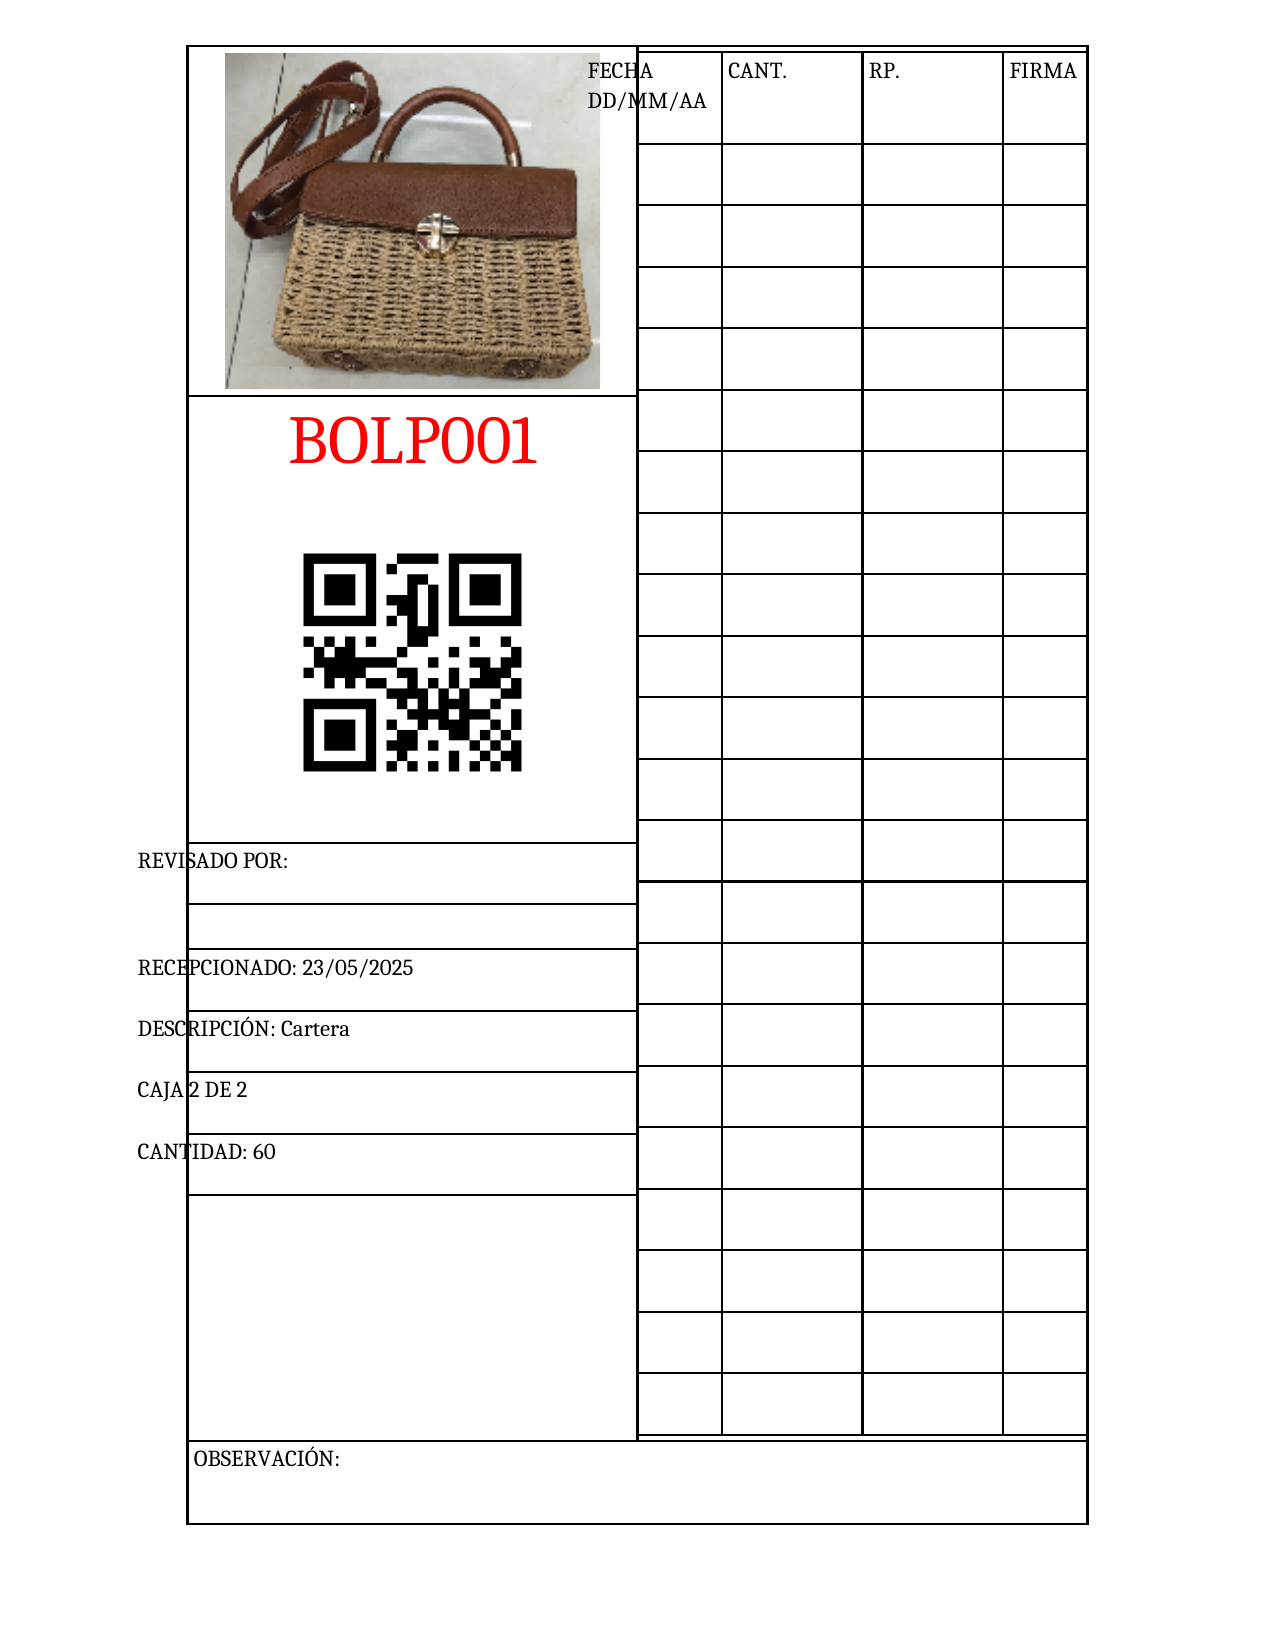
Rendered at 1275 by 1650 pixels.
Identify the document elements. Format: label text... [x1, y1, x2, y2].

table_header [864, 329, 1002, 389]
table_header [723, 391, 861, 450]
table_header [864, 206, 1002, 266]
table_header [864, 821, 1002, 880]
table_header [1004, 268, 1086, 327]
table_header [864, 145, 1002, 204]
table_header [639, 514, 721, 573]
table_header [723, 760, 861, 819]
table_header [723, 1313, 861, 1372]
table_header [864, 1128, 1002, 1188]
table_header [723, 883, 861, 942]
table_header [723, 1128, 861, 1188]
table_header [864, 883, 1002, 942]
table_header [1004, 1251, 1086, 1311]
table_header [639, 637, 721, 696]
table_header [639, 575, 721, 635]
table_header [723, 637, 861, 696]
table_header [1004, 1128, 1086, 1188]
table_header [189, 47, 636, 395]
table_header [864, 268, 1002, 327]
table_header [723, 329, 861, 389]
table_header [1004, 1190, 1086, 1249]
table_header [1004, 329, 1086, 389]
table_header [723, 575, 861, 635]
table_header [189, 1073, 636, 1133]
table_header [864, 514, 1002, 573]
table_header [723, 944, 861, 1003]
table_header [639, 698, 721, 758]
table_header [723, 145, 861, 204]
table_header [723, 1005, 861, 1065]
table_header [189, 950, 636, 1010]
table_header [639, 1067, 721, 1126]
table_header [864, 760, 1002, 819]
table_header [723, 698, 861, 758]
table_header [723, 1190, 861, 1249]
picture [225, 53, 600, 389]
table_header [639, 1313, 721, 1372]
table_header [1004, 698, 1086, 758]
table_header [189, 1135, 636, 1194]
table_header [639, 1128, 721, 1188]
table_header [1004, 944, 1086, 1003]
table_header [864, 1190, 1002, 1249]
table_header [639, 145, 721, 204]
table_header [189, 1196, 636, 1440]
table_header [864, 391, 1002, 450]
table_header [1004, 206, 1086, 266]
table_header [639, 47, 1086, 51]
table_header [639, 1190, 721, 1249]
table_header [864, 698, 1002, 758]
table_header [1004, 821, 1086, 880]
table_header [1004, 1005, 1086, 1065]
table_header [639, 821, 721, 880]
table_header [864, 1005, 1002, 1065]
table_header [723, 1374, 861, 1434]
table_header [1004, 1374, 1086, 1434]
table_header [639, 1374, 721, 1434]
table_header [1004, 53, 1086, 143]
table_header [723, 53, 861, 143]
table_header [723, 1251, 861, 1311]
table_header [639, 760, 721, 819]
table_header [864, 637, 1002, 696]
table_header [639, 883, 721, 942]
table_header [1004, 514, 1086, 573]
table_cell OBSERVACIÓN: [189, 1442, 1086, 1523]
table_header [639, 1436, 1086, 1440]
table_header [1004, 452, 1086, 512]
table_header [864, 1313, 1002, 1372]
table_header [1004, 575, 1086, 635]
table_header [639, 1005, 721, 1065]
table_header [1004, 145, 1086, 204]
table_header [864, 53, 1002, 143]
table_header [189, 844, 636, 903]
table_header [723, 1067, 861, 1126]
table_header [1004, 1067, 1086, 1126]
table_header [1004, 637, 1086, 696]
table_header [1004, 391, 1086, 450]
table_header [189, 905, 636, 948]
table_header [639, 329, 721, 389]
table_header [189, 1012, 636, 1071]
table_header [723, 514, 861, 573]
table_header [639, 944, 721, 1003]
table_header [639, 391, 721, 450]
table_header [864, 1251, 1002, 1311]
picture [262, 512, 563, 813]
table_header [639, 268, 721, 327]
table_header [864, 452, 1002, 512]
table_header [723, 268, 861, 327]
table_header [639, 452, 721, 512]
table_header [639, 53, 721, 143]
table_header [723, 206, 861, 266]
table_header [1004, 1313, 1086, 1372]
table_header [189, 397, 636, 842]
table_header [639, 1251, 721, 1311]
table_header [723, 452, 861, 512]
table_header [864, 1374, 1002, 1434]
table_header [864, 944, 1002, 1003]
table_header [639, 206, 721, 266]
picture [592, 94, 598, 107]
table_header [1004, 760, 1086, 819]
table_header [723, 821, 861, 880]
table_header [864, 575, 1002, 635]
table_header [1004, 883, 1086, 942]
table_header [864, 1067, 1002, 1126]
